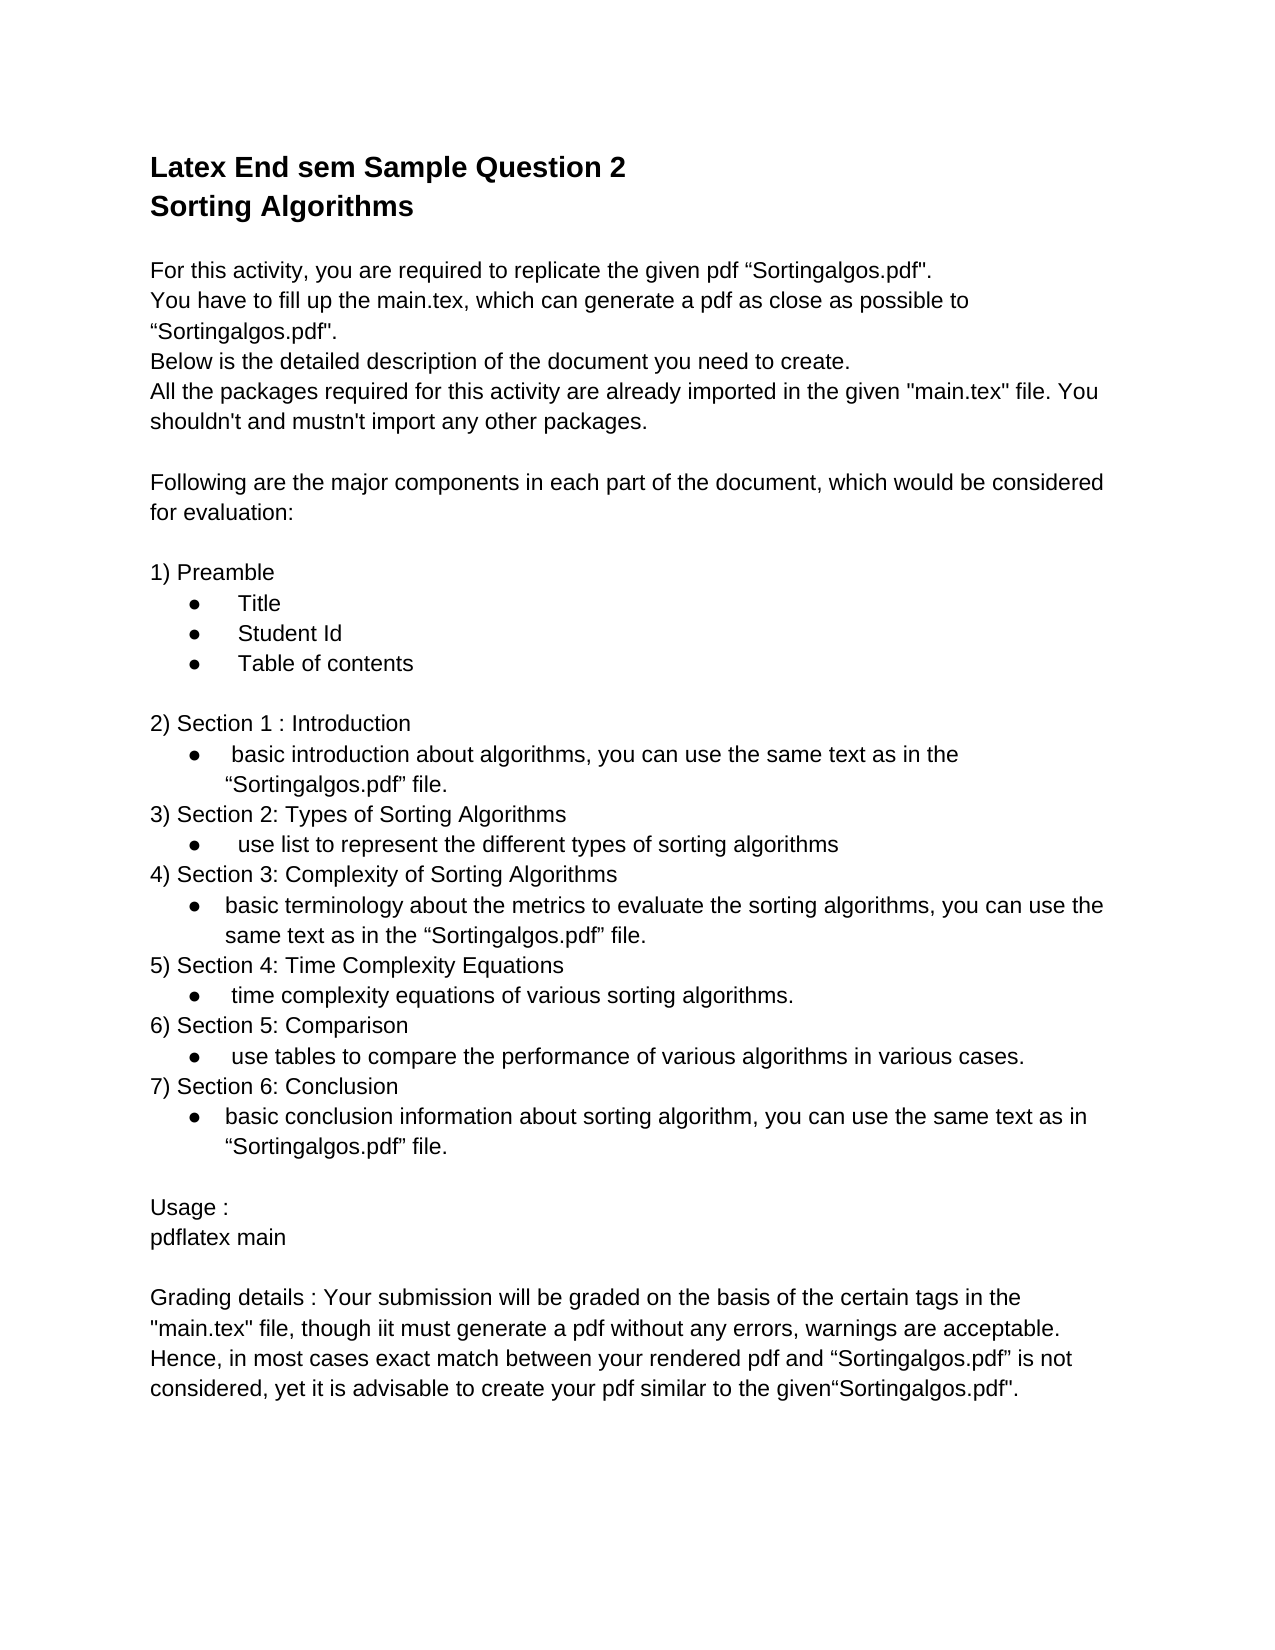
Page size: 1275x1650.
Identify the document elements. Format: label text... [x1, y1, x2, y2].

text Hence, in most cases exact match between your rendered pdf and “Sortingalgos.pdf” is not considered, yet it is advisable to create your pdf similar to the given“Sortingalgos.pdf". [150, 1345, 1125, 1401]
text 2) Section 1 : Introduction [150, 710, 1125, 737]
text Grading details : Your submission will be graded on the basis of the certain tags in the "main.tex" file, though iit must generate a pdf without any errors, warnings are acceptable. [150, 1284, 1125, 1341]
text Following are the major components in each part of the document, which would be considered for evaluation: [150, 469, 1125, 525]
text Below is the detailed description of the document you need to create. [150, 348, 1125, 374]
text Sorting Algorithms [150, 188, 1125, 222]
list basic terminology about the metrics to evaluate the sorting algorithms, you can use the same text as in the “Sortingalgos.pdf” file. [187, 892, 1125, 948]
text Usage : [150, 1194, 1125, 1220]
text 6) Section 5: Comparison [150, 1012, 1125, 1039]
text 5) Section 4: Time Complexity Equations [150, 952, 1125, 978]
text pdflatex main [150, 1224, 1125, 1250]
text You have to fill up the main.tex, which can generate a pdf as close as possible to “Sortingalgos.pdf". [150, 287, 1125, 344]
list basic conclusion information about sorting algorithm, you can use the same text as in “Sortingalgos.pdf” file. [187, 1103, 1125, 1160]
list Table of contents [187, 650, 1125, 676]
text For this activity, you are required to replicate the given pdf “Sortingalgos.pdf". [150, 257, 1125, 284]
list Title [187, 589, 1125, 616]
list Student Id [187, 620, 1125, 646]
list use list to represent the different types of sorting algorithms [187, 831, 1125, 858]
text 3) Section 2: Types of Sorting Algorithms [150, 801, 1125, 827]
text 4) Section 3: Complexity of Sorting Algorithms [150, 861, 1125, 888]
text 7) Section 6: Conclusion [150, 1073, 1125, 1099]
text All the packages required for this activity are already imported in the given "main.tex" file. You shouldn't and mustn't import any other packages. [150, 378, 1125, 435]
list use tables to compare the performance of various algorithms in various cases. [187, 1043, 1125, 1069]
text 1) Preamble [150, 559, 1125, 586]
list time complexity equations of various sorting algorithms. [187, 982, 1125, 1009]
list basic introduction about algorithms, you can use the same text as in the “Sortingalgos.pdf” file. [187, 741, 1125, 797]
text Latex End sem Sample Question 2 [150, 150, 1125, 183]
